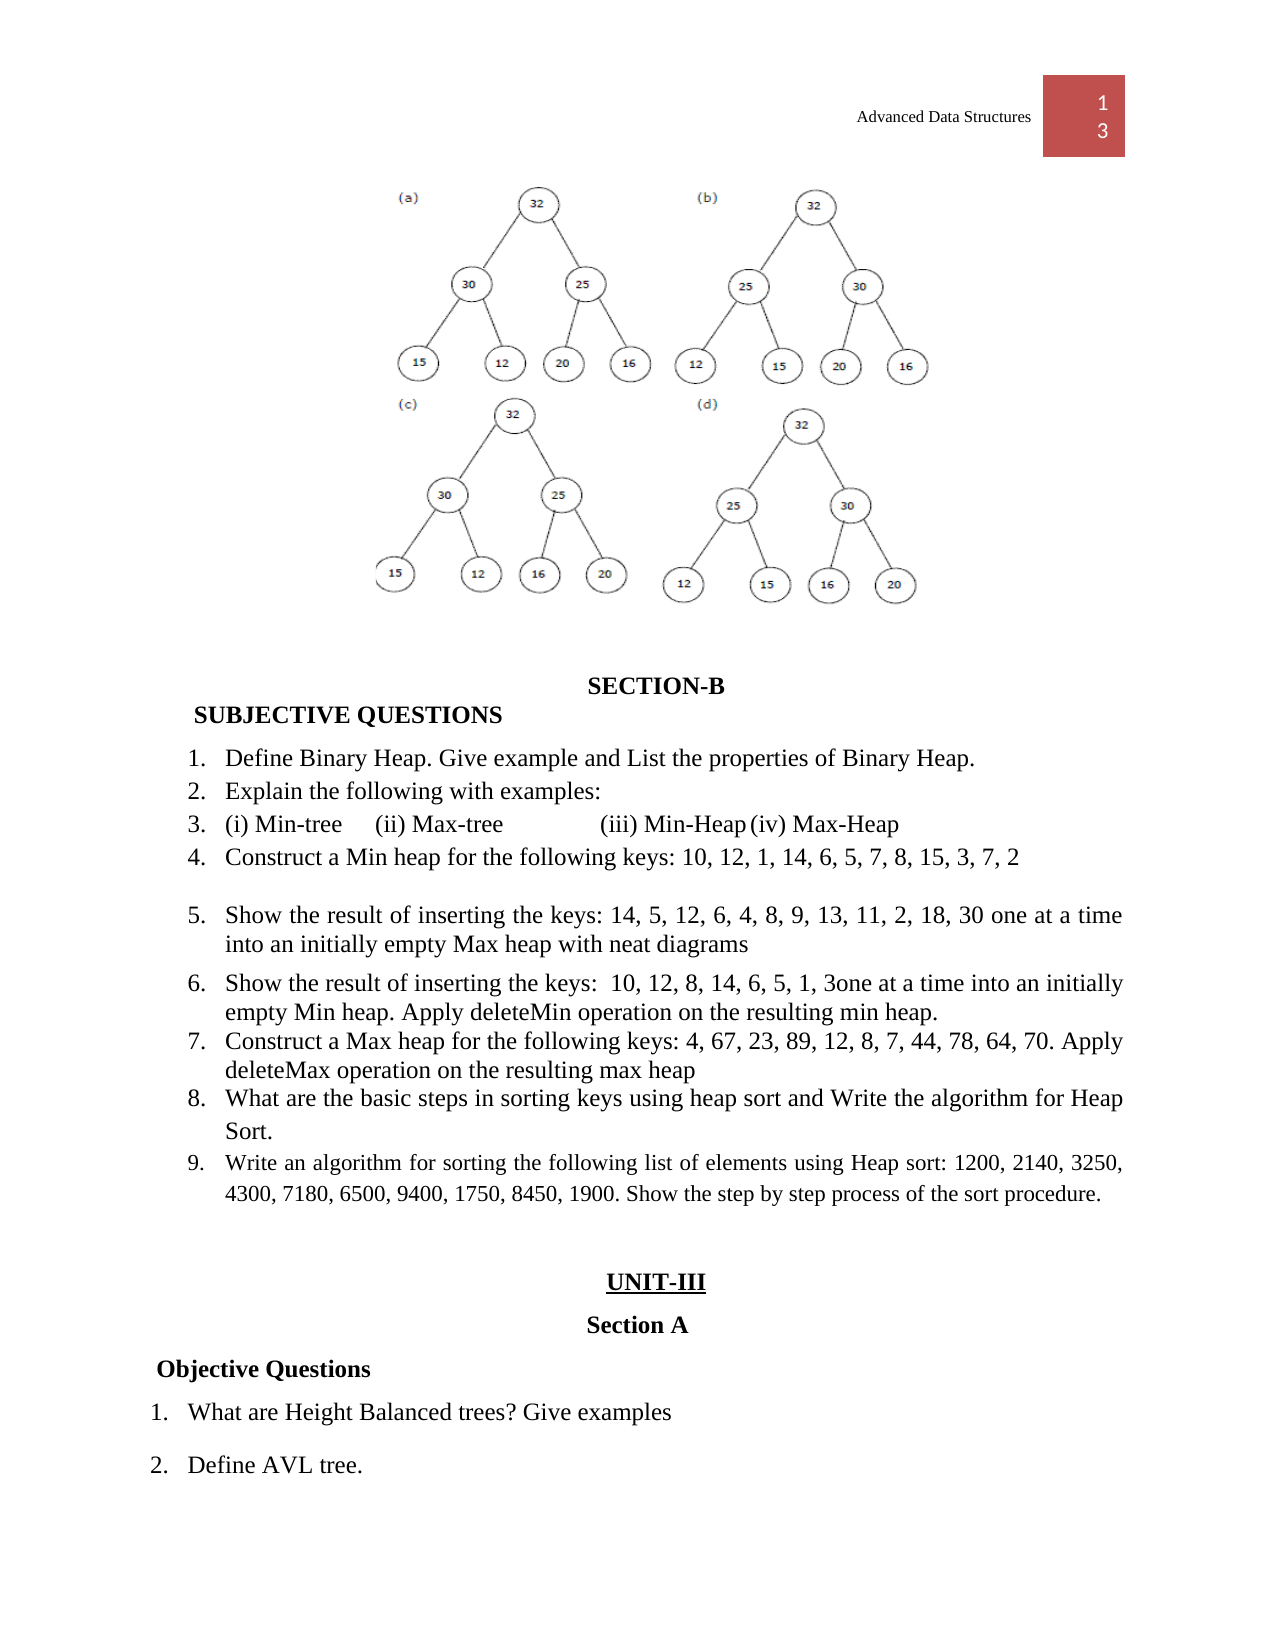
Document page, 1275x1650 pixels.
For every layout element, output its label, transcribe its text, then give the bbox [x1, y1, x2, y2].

list What are the basic steps in sorting keys using heap sort and Write the algorithm for Heap Sort. [187, 1083, 1125, 1145]
list Show the result of inserting the keys: 10, 12, 8, 14, 6, 5, 1, 3one at a time into an initially empty Min heap. Apply deleteMin operation on the resulting min heap. [187, 968, 1125, 1026]
list Define AVL tree. [150, 1451, 1125, 1479]
list Write an algorithm for sorting the following list of elements using Heap sort: 1200, 2140, 3250, 4300, 7180, 6500, 9400, 1750, 8450, 1900. Show the step by step process of the sort procedure. [187, 1149, 1125, 1206]
text UNIT-III [187, 1267, 1125, 1296]
list (i) Min-tree (ii) Max-tree (iii) Min-Heap (iv) Max-Heap [187, 809, 1125, 838]
list What are Height Balanced trees? Give examples [150, 1397, 1125, 1426]
list Explain the following with examples: [187, 776, 1125, 805]
list SUBJECTIVE QUESTIONS [187, 700, 1125, 729]
text SECTION-B [187, 666, 1125, 700]
list Define Binary Heap. Give example and List the properties of Binary Heap. [187, 743, 1125, 772]
list Show the result of inserting the keys: 14, 5, 12, 6, 4, 8, 9, 13, 11, 2, 18, 30 one at a time into an initially empty Max heap with neat diagrams [187, 900, 1125, 957]
list Construct a Max heap for the following keys: 4, 67, 23, 89, 12, 8, 7, 44, 78, 64, 70. Apply deleteMax operation on the resulting max heap [187, 1026, 1125, 1083]
list Construct a Min heap for the following keys: 10, 12, 1, 14, 6, 5, 7, 8, 15, 3, 7, 2 [187, 842, 1125, 871]
picture [375, 185, 937, 606]
text Section A [150, 1311, 1125, 1339]
text Objective Questions [150, 1354, 1125, 1382]
